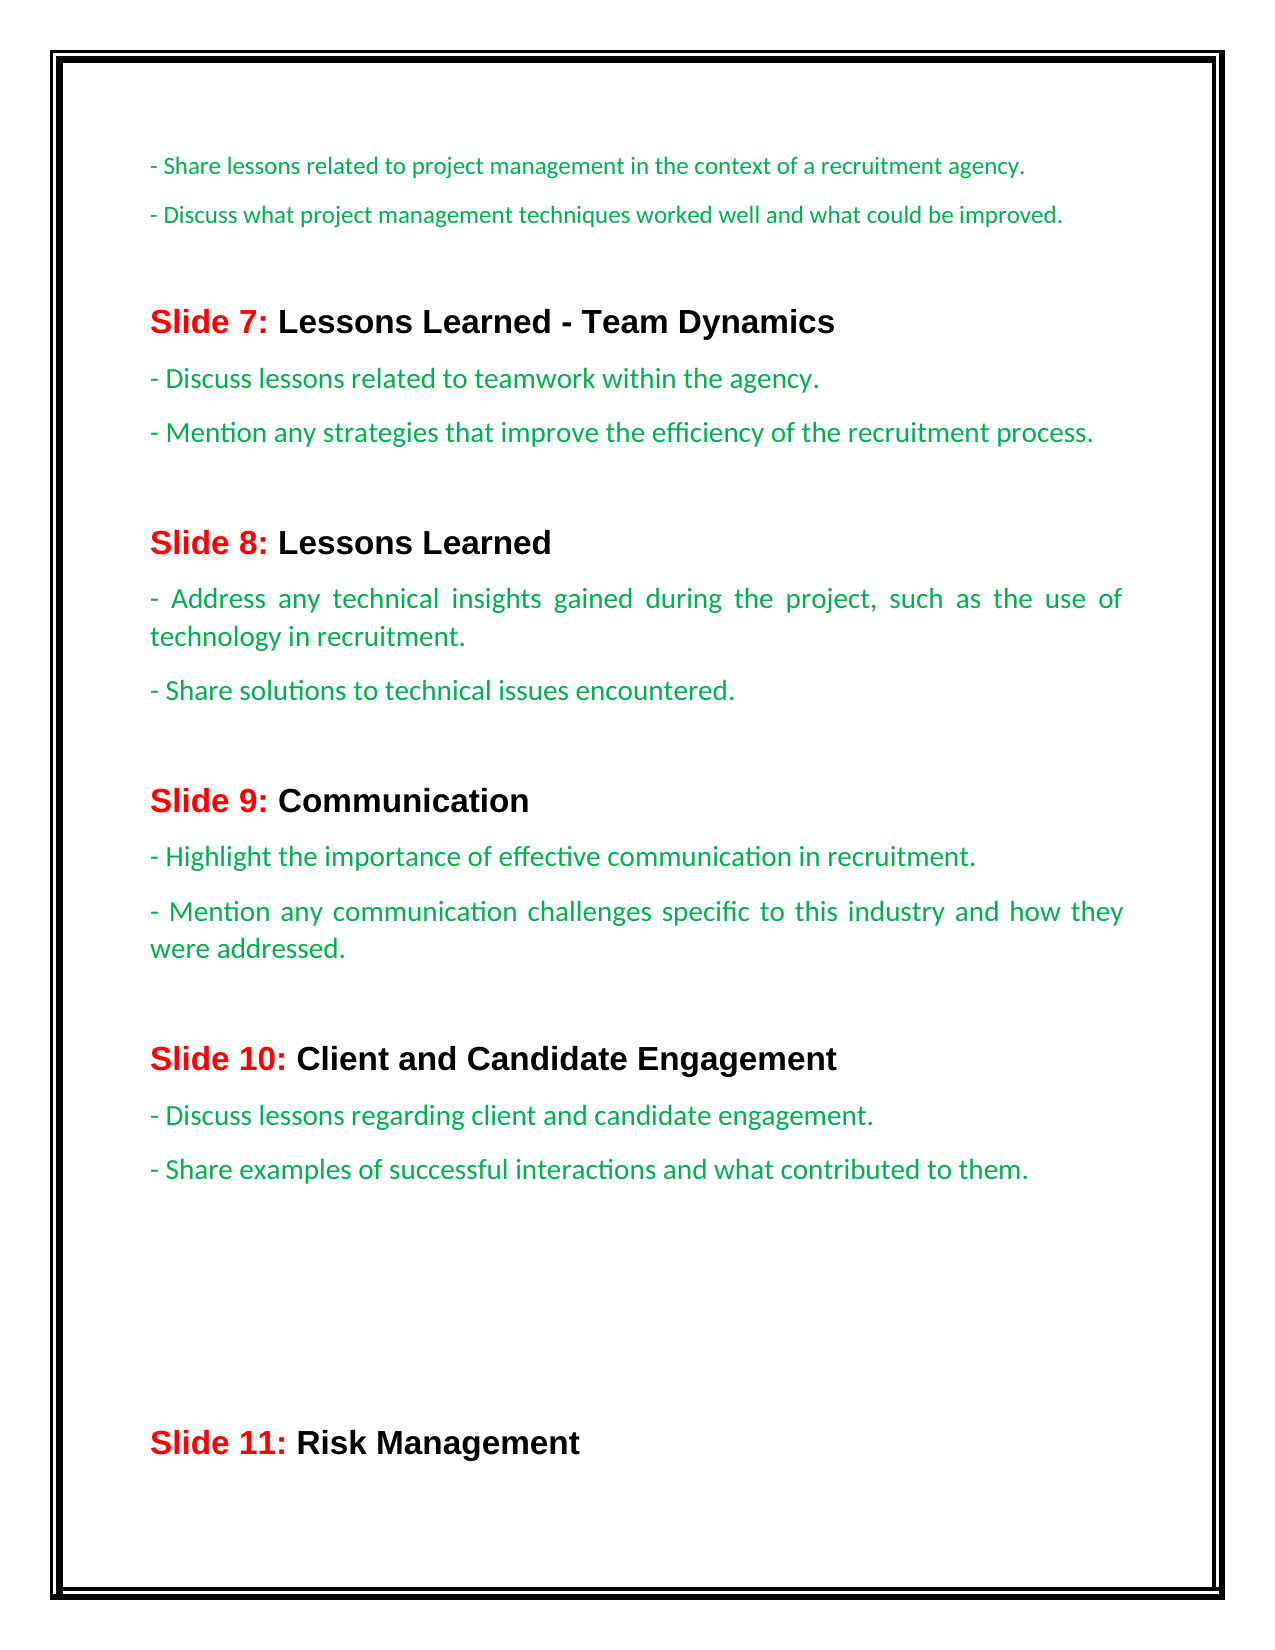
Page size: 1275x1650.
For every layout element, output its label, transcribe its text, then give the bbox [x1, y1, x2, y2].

text - Mention any communication challenges specific to this industry and how they were addressed. [150, 893, 1125, 966]
text Slide 9: Communication [150, 781, 1125, 819]
text Slide 7: Lessons Learned - Team Dynamics [150, 302, 1125, 341]
text - Discuss lessons regarding client and candidate engagement. [150, 1097, 1125, 1132]
text - Highlight the importance of effective communication in recruitment. [150, 838, 1125, 874]
text - Mention any strategies that improve the efficiency of the recruitment process. [150, 414, 1125, 450]
text - Share solutions to technical issues encountered. [150, 672, 1125, 708]
text - Share lessons related to project management in the context of a recruitment agency. [150, 150, 1125, 181]
text - Discuss what project management techniques worked well and what could be improved. [150, 199, 1125, 229]
text - Address any technical insights gained during the project, such as the use of technology in recruitment. [150, 580, 1125, 653]
text - Discuss lessons related to teamwork within the agency. [150, 360, 1125, 395]
text Slide 8: Lessons Learned [150, 523, 1125, 561]
text - Share examples of successful interactions and what contributed to them. [150, 1151, 1125, 1187]
text Slide 11: Risk Management [150, 1423, 1125, 1461]
text Slide 10: Client and Candidate Engagement [150, 1039, 1125, 1078]
